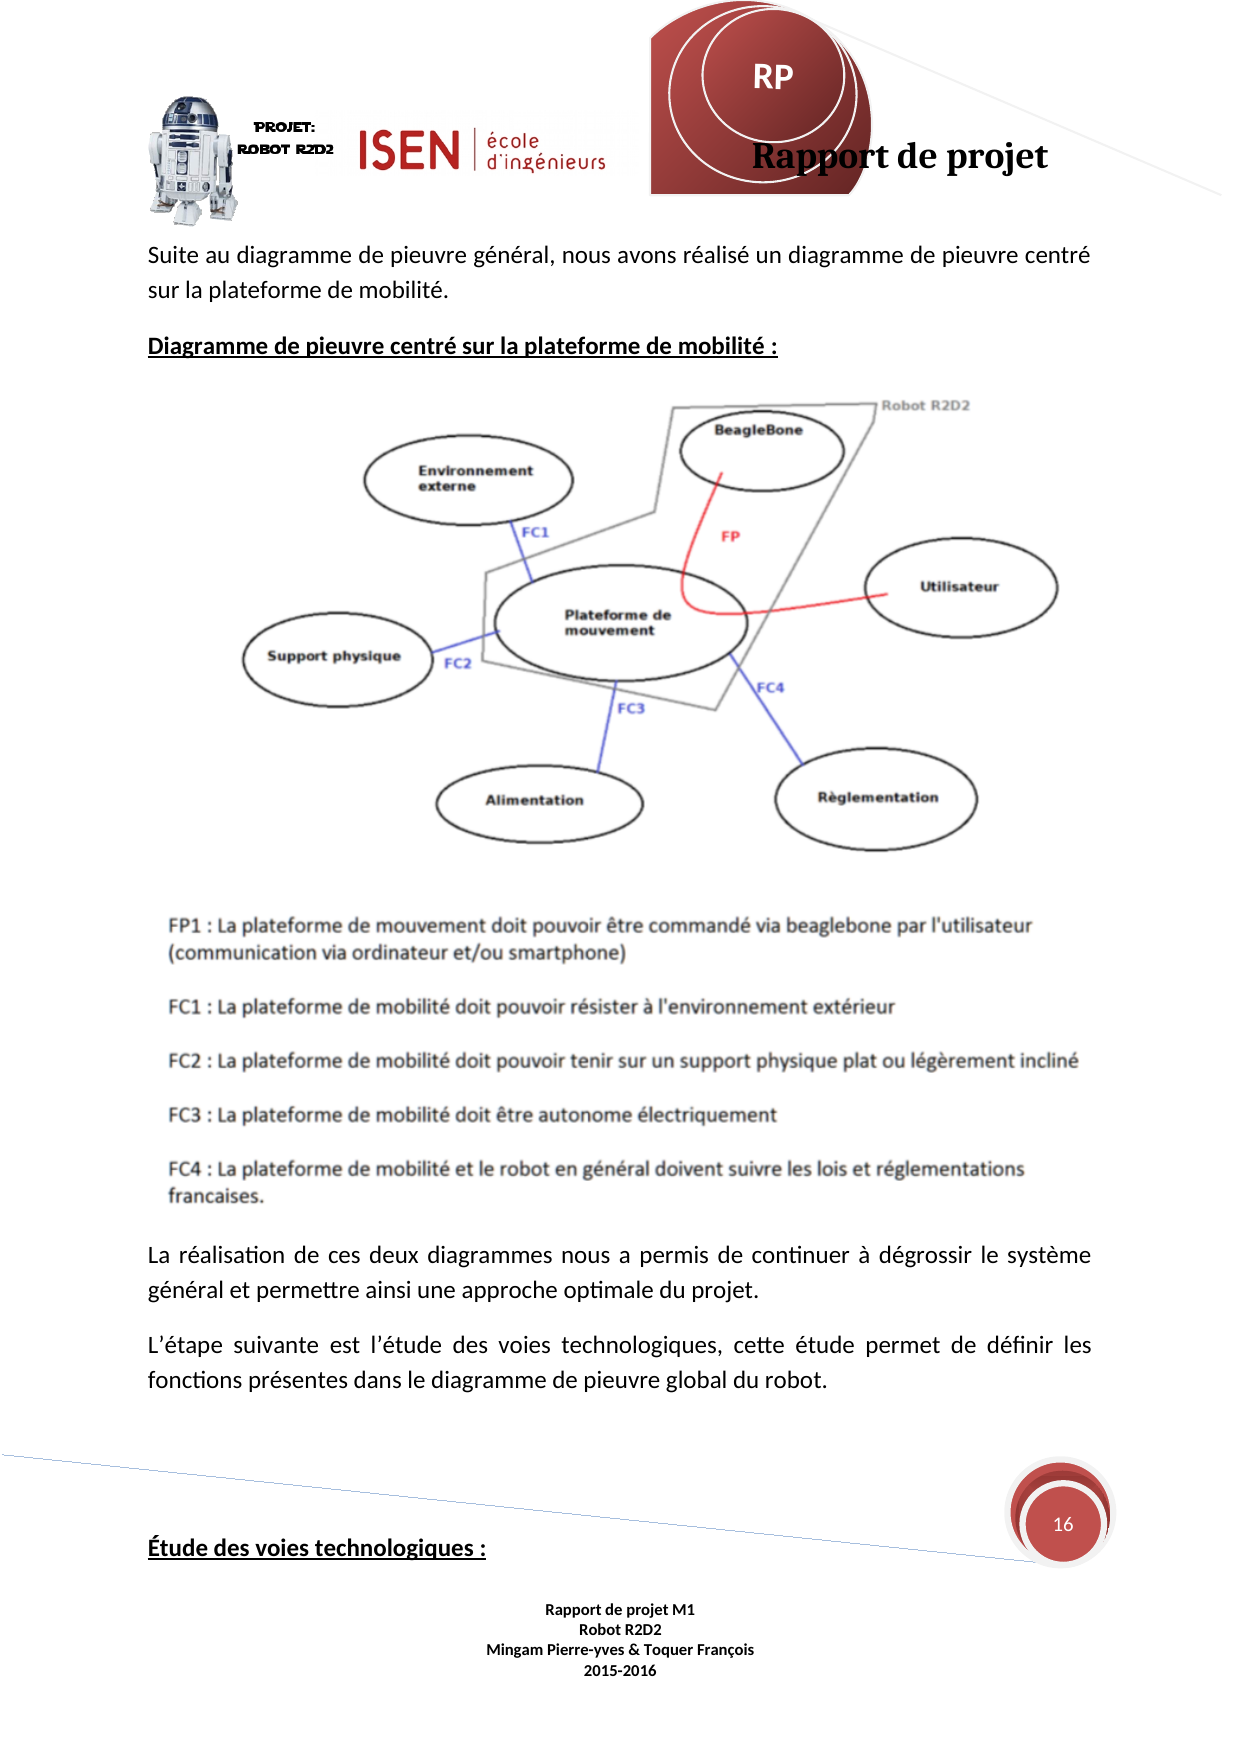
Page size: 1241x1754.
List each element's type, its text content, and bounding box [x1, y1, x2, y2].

text Étude des voies technologiques : [148, 1532, 1093, 1563]
text L’étape suivante est l’étude des voies technologiques, cette étude permet de définir les fonctions présentes dans le diagramme de pieuvre global du robot. [148, 1329, 1093, 1395]
picture [147, 385, 1093, 1214]
text Diagramme de pieuvre centré sur la plateforme de mobilité : [148, 330, 1093, 360]
text Suite au diagramme de pieuvre général, nous avons réalisé un diagramme de pieuvre centré sur la plateforme de mobilité. [148, 239, 1093, 304]
text La réalisation de ces deux diagrammes nous a permis de continuer à dégrossir le système général et permettre ainsi une approche optimale du projet. [148, 1239, 1093, 1304]
picture [148, 73, 639, 239]
